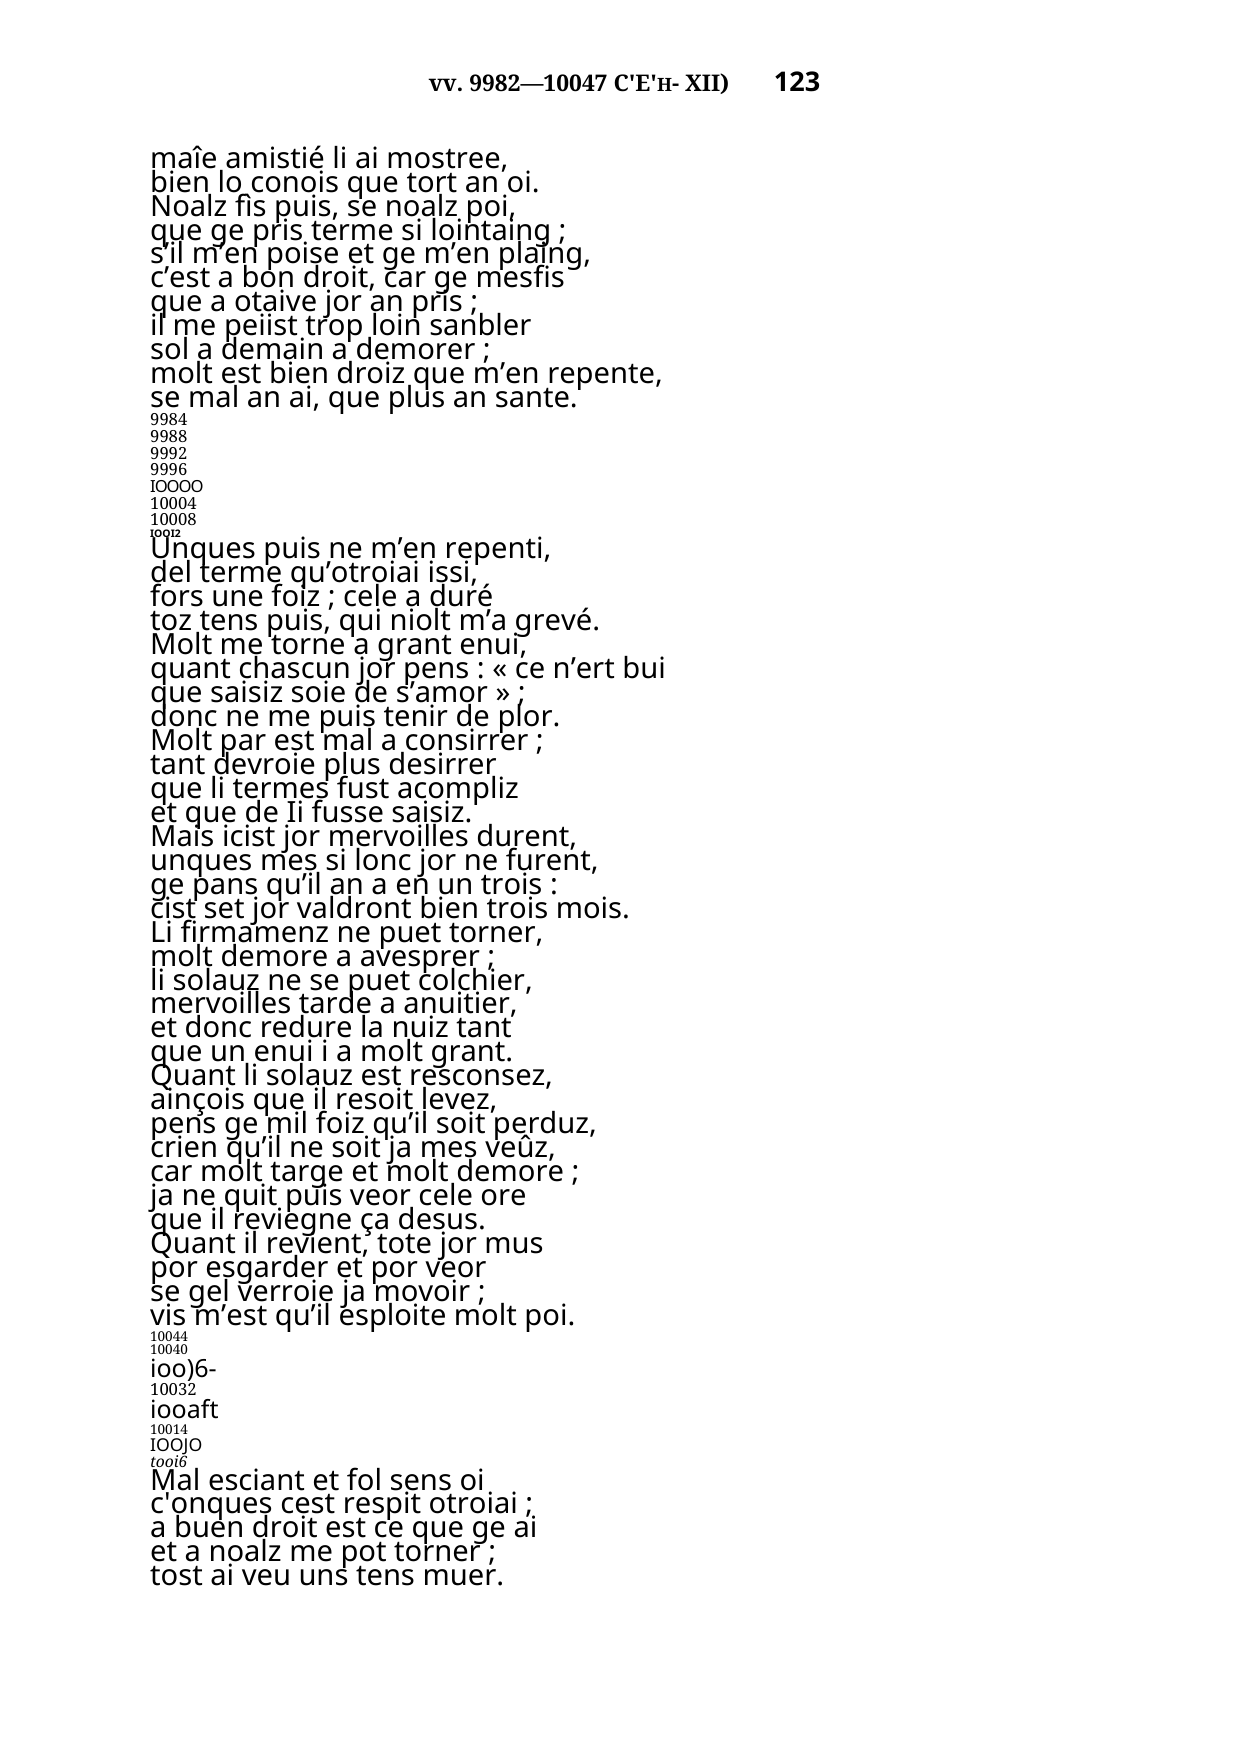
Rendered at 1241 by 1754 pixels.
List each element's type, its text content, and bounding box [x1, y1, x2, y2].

text 9984 [150, 412, 1090, 429]
text Mais icist jor mervoilles durent, unques mes si lonc jor ne furent, ge pans qu’il an a en un trois : cist set jor valdront bien trois mois. [150, 827, 1090, 923]
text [150, 149, 1090, 197]
text 10040 [150, 1344, 1090, 1357]
text tooi6 [150, 1455, 1090, 1471]
text Quant il revient, tote jor mus por esgarder et por veor se gel verroie ja movoir ; vis m’est qu’il esploite molt poi. [150, 1234, 1090, 1330]
text Mal esciant et fol sens oi c'onques cest respit otroiai ; a buen droit est ce que ge ai et a noalz me pot torner ; tost ai veu uns tens muer. [150, 1471, 1090, 1591]
text Quant li solauz est resconsez, ainçois que il resoit levez, pens ge mil foiz qu’il soit perduz, crien qu’il ne soit ja mes veûz, car molt targe et molt demore ; ja ne quit puis veor cele ore que il reviegne ça desus. [150, 1067, 1090, 1234]
text IOOJO [150, 1437, 1090, 1455]
text 10044 [150, 1330, 1090, 1344]
text Molt me torne a grant enui, quant chascun jor pens : « ce n’ert bui que saisiz soie de s’amor » ; donc ne me puis tenir de plor. [150, 635, 1090, 731]
text Noalz fìs puis, se noalz poi, [150, 197, 1090, 221]
text Unques puis ne m’en repenti, del terme qu’otroiai issi, fors une foiz ; cele a duré toz tens puis, qui niolt m’a grevé. [150, 539, 1090, 635]
text se mal an ai, que plus an sante. [150, 388, 1090, 412]
text sol a demain a demorer ; [150, 341, 1090, 364]
text 9996 [150, 462, 1090, 479]
text molt est bien droiz que m’en repente, [150, 364, 1090, 388]
text il me peiist trop loin sanbler [150, 317, 1090, 341]
text Molt par est mal a consirrer ; tant devroie plus desirrer que li termes fust acompliz et que de Ii fusse saisiz. [150, 731, 1090, 827]
text 9988 [150, 429, 1090, 446]
text c’est a bon droit, car ge mesfis [150, 269, 1090, 293]
text 10014 [150, 1424, 1090, 1437]
text ioo)6- [150, 1357, 1090, 1382]
text IOOOO [150, 479, 1090, 496]
text que a otaive jor an pris ; [150, 293, 1090, 317]
text s’il m’en poise et ge m’en plaing, [150, 245, 1090, 269]
text 10004 [150, 496, 1090, 512]
text Li firmamenz ne puet torner, molt demore a avesprer ; li solauz ne se puet colchier, mervoilles tarde a anuitier, et donc redure la nuiz tant que un enui i a molt grant. [150, 923, 1090, 1067]
text que ge pris terme si lointaing ; [150, 221, 1090, 245]
text 9992 [150, 446, 1090, 462]
text iooaft [150, 1399, 1090, 1424]
text 10008 [150, 512, 1090, 529]
text 10032 [150, 1382, 1090, 1399]
